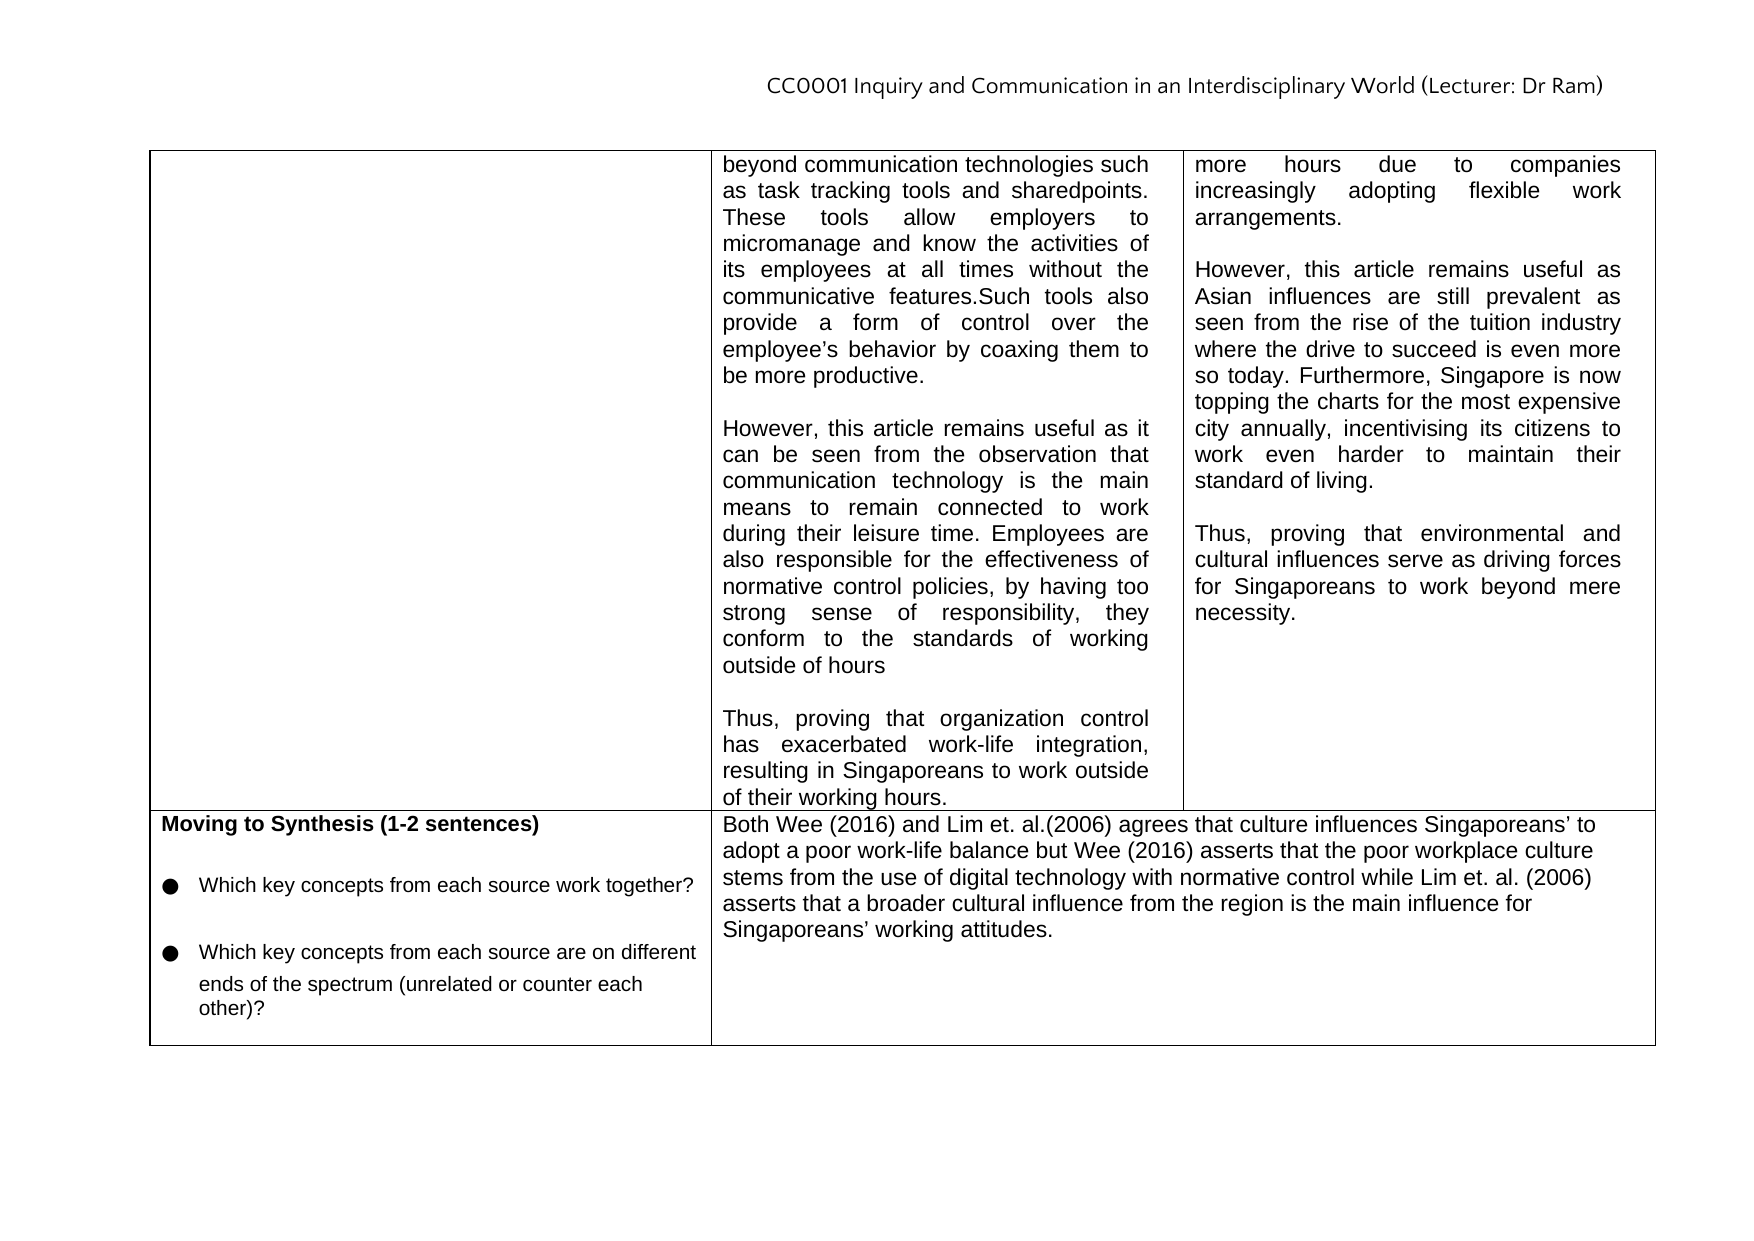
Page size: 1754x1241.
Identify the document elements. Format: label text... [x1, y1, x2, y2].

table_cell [712, 151, 1183, 810]
table_cell Both Wee (2016) and Lim et. al.(2006) agrees that culture influences Singaporeans’ to adopt a poor work-life balance but Wee (2016) asserts that the poor workplace culture stems from the use of digital technology with normative control while Lim et. al. (2006) asserts that a broader cultural influence from the region is the main influence for Singaporeans’ working attitudes. [712, 811, 1655, 1044]
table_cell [1184, 151, 1655, 810]
table_cell Moving to Synthesis (1-2 sentences) Which key concepts from each source work together? Which key concepts from each source are on different ends of the spectrum (unrelated or counter each other)? [151, 811, 711, 1044]
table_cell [151, 151, 711, 810]
